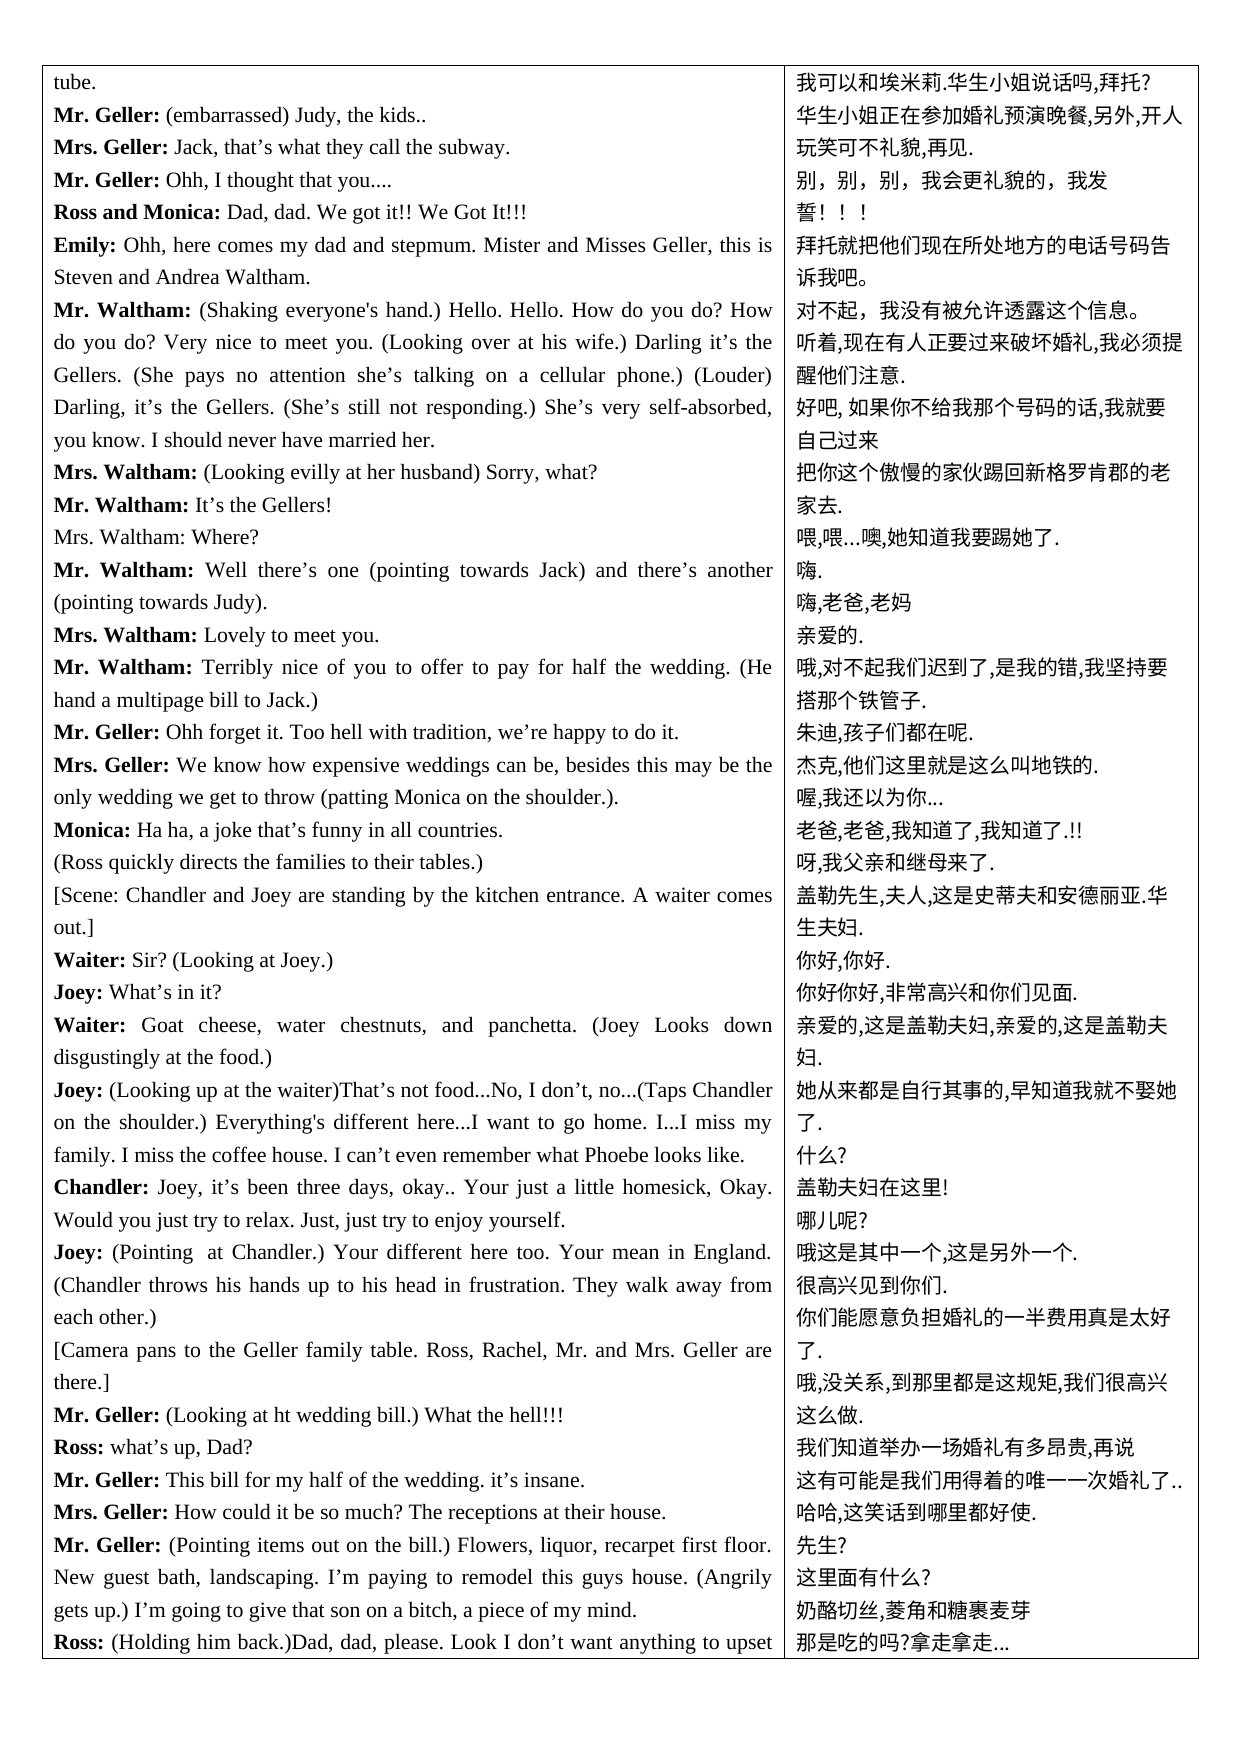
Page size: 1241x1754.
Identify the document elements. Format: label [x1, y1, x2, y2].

table_header [43, 66, 784, 1658]
table_header [785, 66, 1198, 1658]
